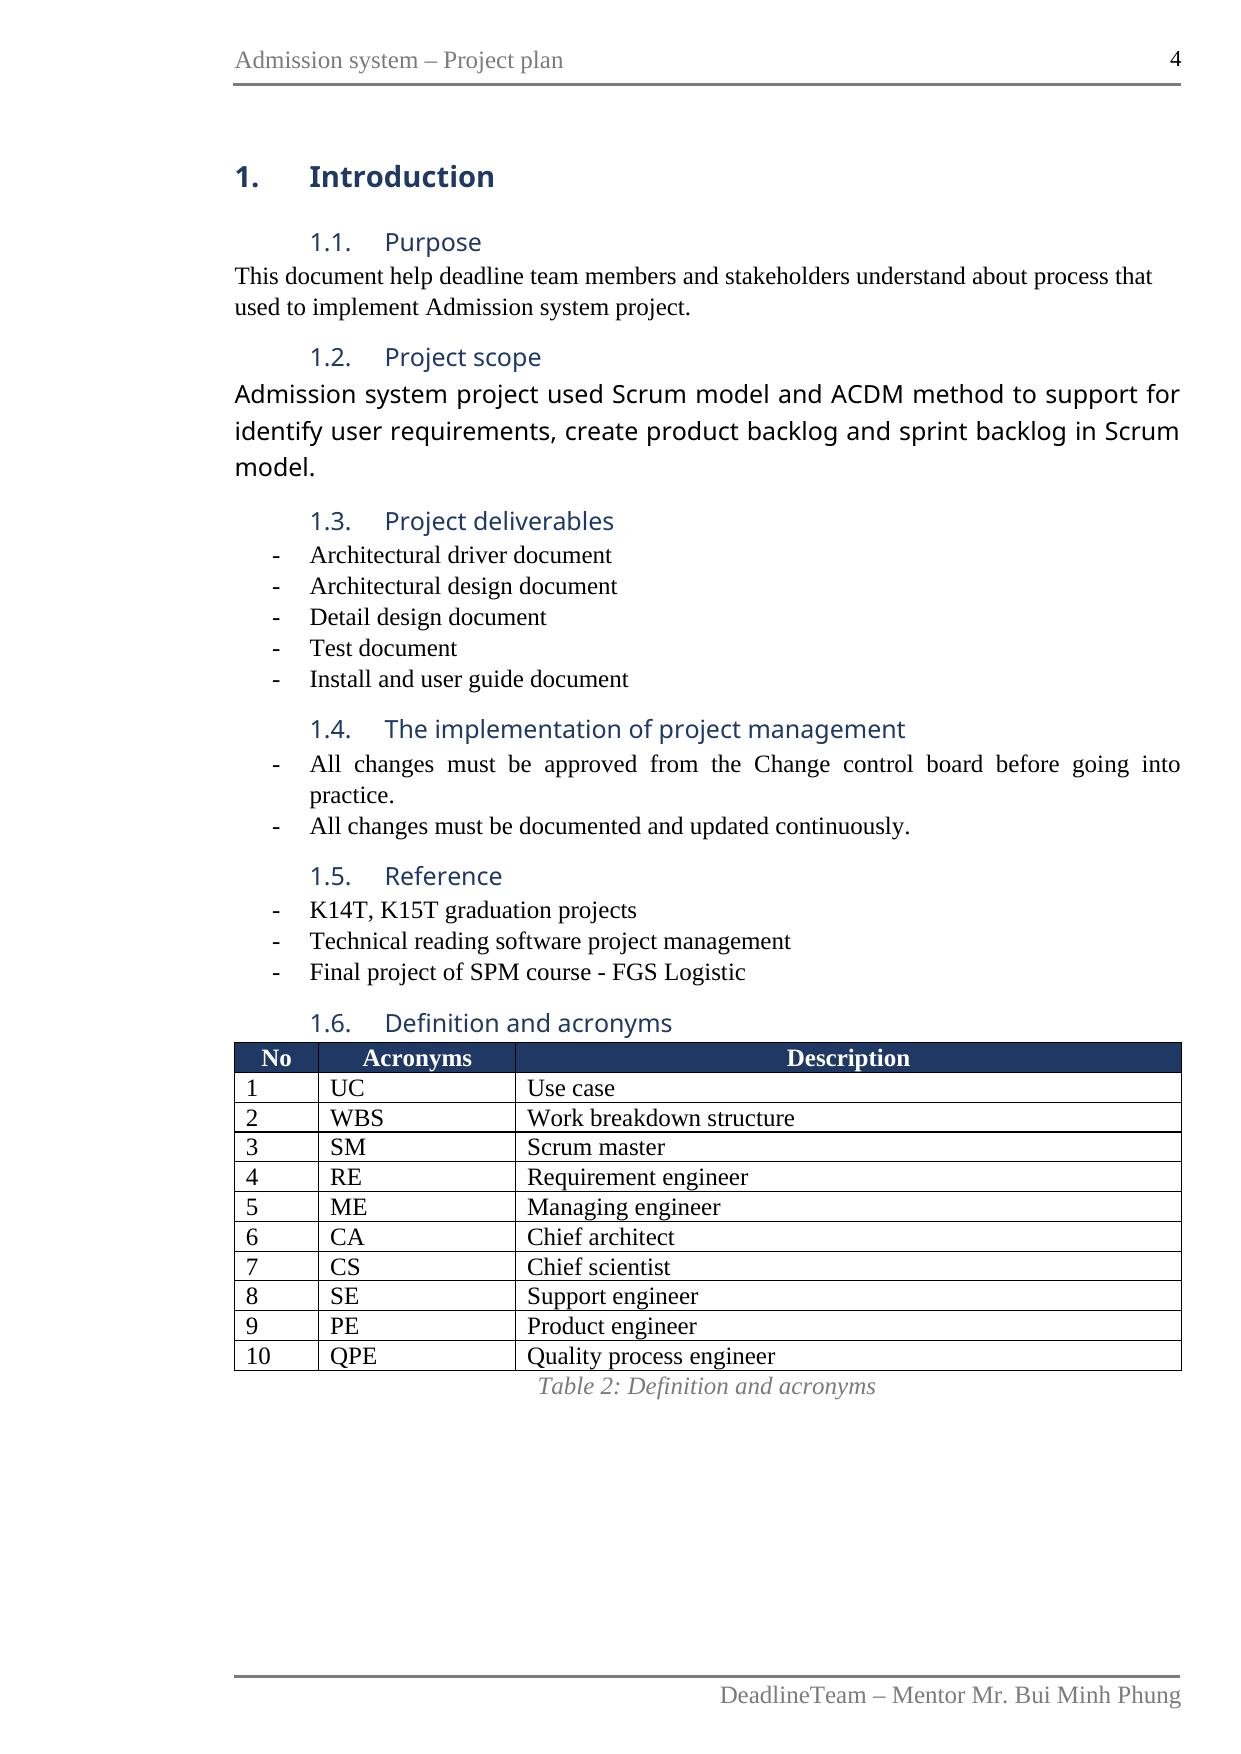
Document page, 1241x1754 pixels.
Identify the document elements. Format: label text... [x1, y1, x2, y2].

table_cell 6 [235, 1222, 318, 1251]
table_cell RE [319, 1162, 515, 1191]
table_header Acronyms [319, 1043, 515, 1072]
list Final project of SPM course - FGS Logistic [272, 957, 1181, 986]
subtitle Introduction [234, 156, 1181, 196]
list Test document [272, 633, 1181, 662]
table_cell CA [319, 1222, 515, 1251]
subtitle 1.6. Definition and acronyms [309, 1005, 1181, 1039]
list Install and user guide document [272, 664, 1181, 693]
subtitle The implementation of project management [309, 712, 1181, 746]
subtitle Project deliverables [309, 503, 1181, 537]
list Architectural driver document [272, 540, 1181, 569]
table_cell PE [319, 1311, 515, 1340]
table_cell QPE [319, 1341, 515, 1370]
list Technical reading software project management [272, 926, 1181, 955]
list Detail design document [272, 602, 1181, 631]
list All changes must be documented and updated continuously. [272, 811, 1181, 840]
table_cell 5 [235, 1192, 318, 1221]
table_cell Scrum master [516, 1133, 1181, 1161]
subtitle Project scope [309, 340, 1181, 374]
table_header Description [516, 1043, 1181, 1072]
table_cell Quality process engineer [516, 1341, 1181, 1370]
table_cell Chief architect [516, 1222, 1181, 1251]
table_header No [235, 1043, 318, 1072]
table_cell UC [319, 1073, 515, 1102]
list Architectural design document [272, 571, 1181, 600]
table_cell Use case [516, 1073, 1181, 1102]
table_cell SM [319, 1133, 515, 1161]
table_cell Support engineer [516, 1281, 1181, 1310]
list K14T, K15T graduation projects [272, 895, 1181, 924]
table_cell 3 [235, 1133, 318, 1161]
table_cell WBS [319, 1103, 515, 1131]
table_cell 2 [235, 1103, 318, 1131]
table_cell Chief scientist [516, 1252, 1181, 1280]
table_cell ME [319, 1192, 515, 1221]
subtitle Reference [309, 859, 1181, 893]
table_cell Product engineer [516, 1311, 1181, 1340]
table_cell CS [319, 1252, 515, 1280]
subtitle Purpose [309, 224, 1181, 258]
table_cell Work breakdown structure [516, 1103, 1181, 1131]
table_cell Requirement engineer [516, 1162, 1181, 1191]
text Table 2: Definition and acronyms [234, 1371, 1181, 1399]
table_cell 10 [235, 1341, 318, 1370]
text Admission system project used Scrum model and ACDM method to support for identify user requirements, create product backlog and sprint backlog in Scrum model. [234, 376, 1181, 484]
table_cell SE [319, 1281, 515, 1310]
list All changes must be approved from the Change control board before going into practice. [272, 749, 1181, 809]
table_cell 1 [235, 1073, 318, 1102]
table_cell Managing engineer [516, 1192, 1181, 1221]
table_cell 7 [235, 1252, 318, 1280]
table_cell 4 [235, 1162, 318, 1191]
table_cell 9 [235, 1311, 318, 1340]
text This document help deadline team members and stakeholders understand about process that used to implement Admission system project. [234, 261, 1181, 321]
table_cell 8 [235, 1281, 318, 1310]
